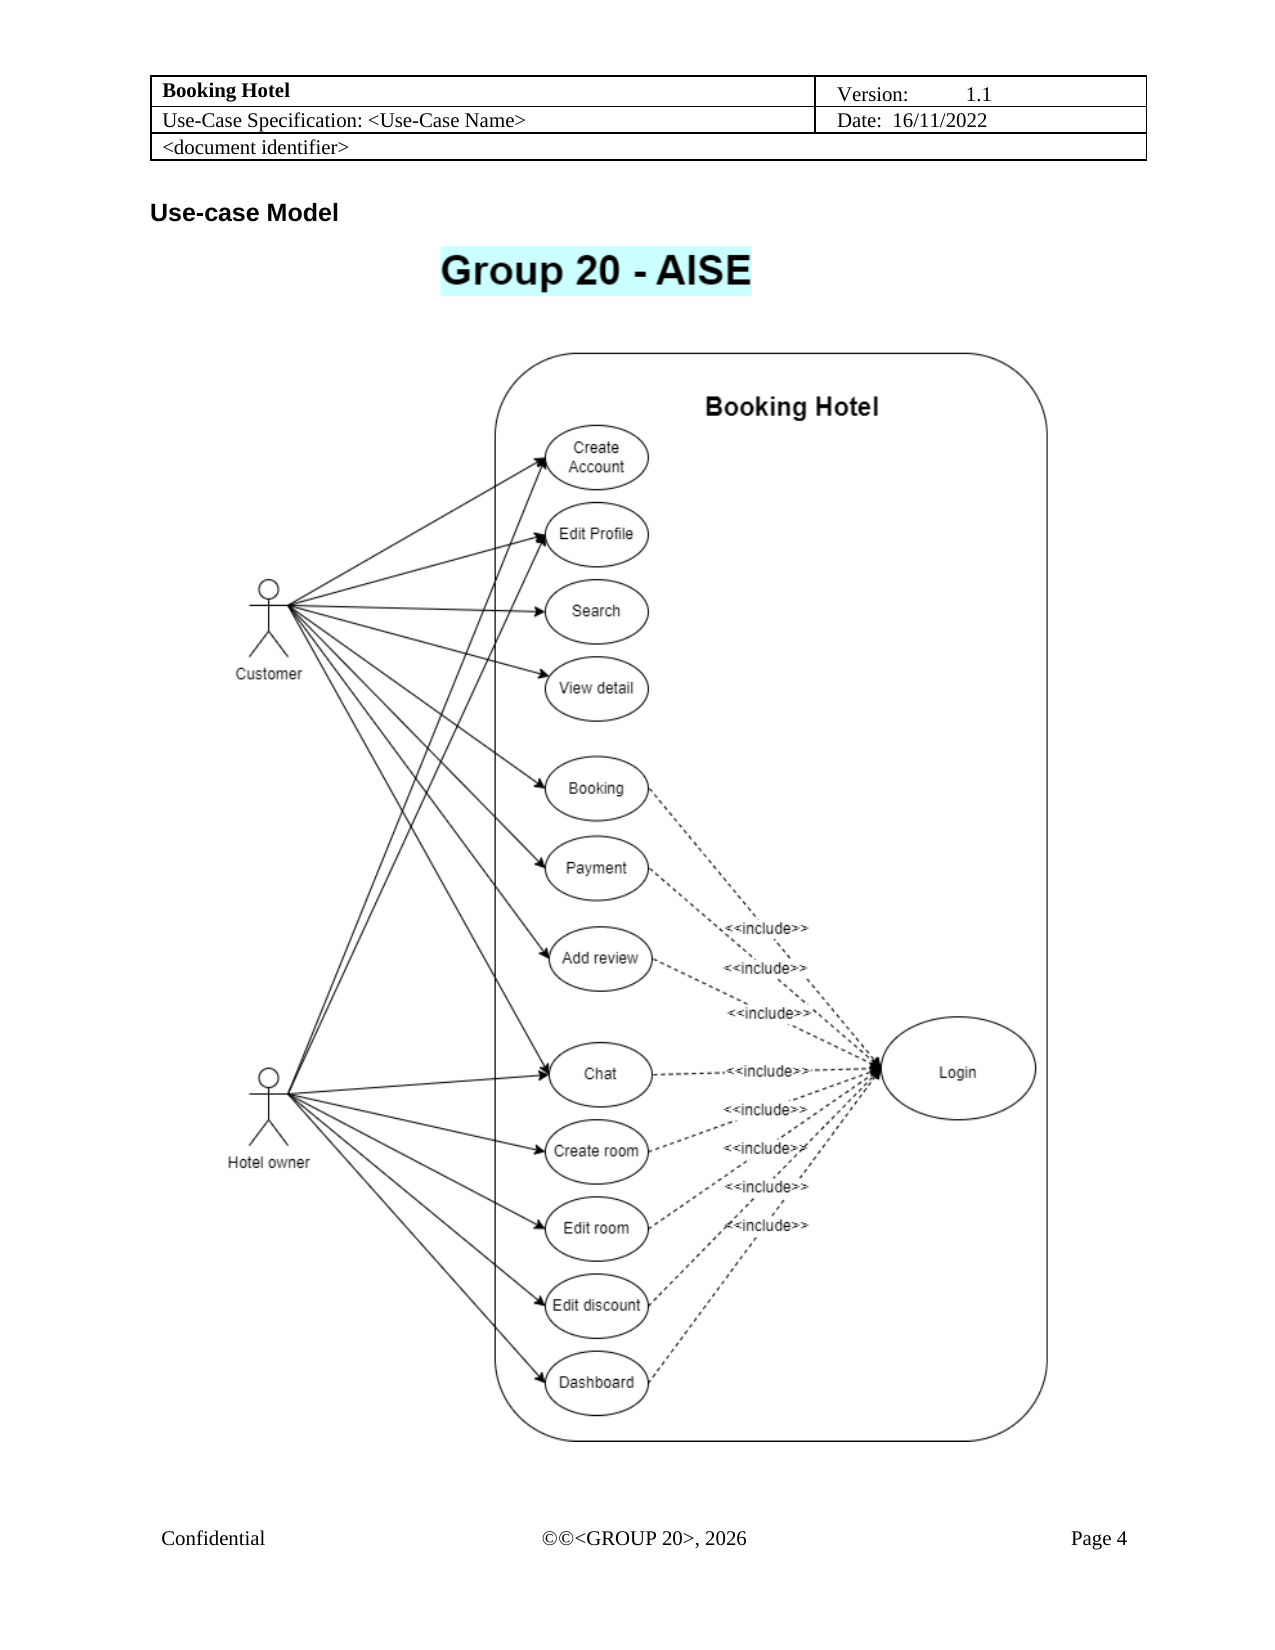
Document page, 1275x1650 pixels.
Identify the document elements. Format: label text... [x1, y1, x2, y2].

picture [227, 232, 1048, 1442]
subtitle Use-case Model [150, 198, 1125, 227]
